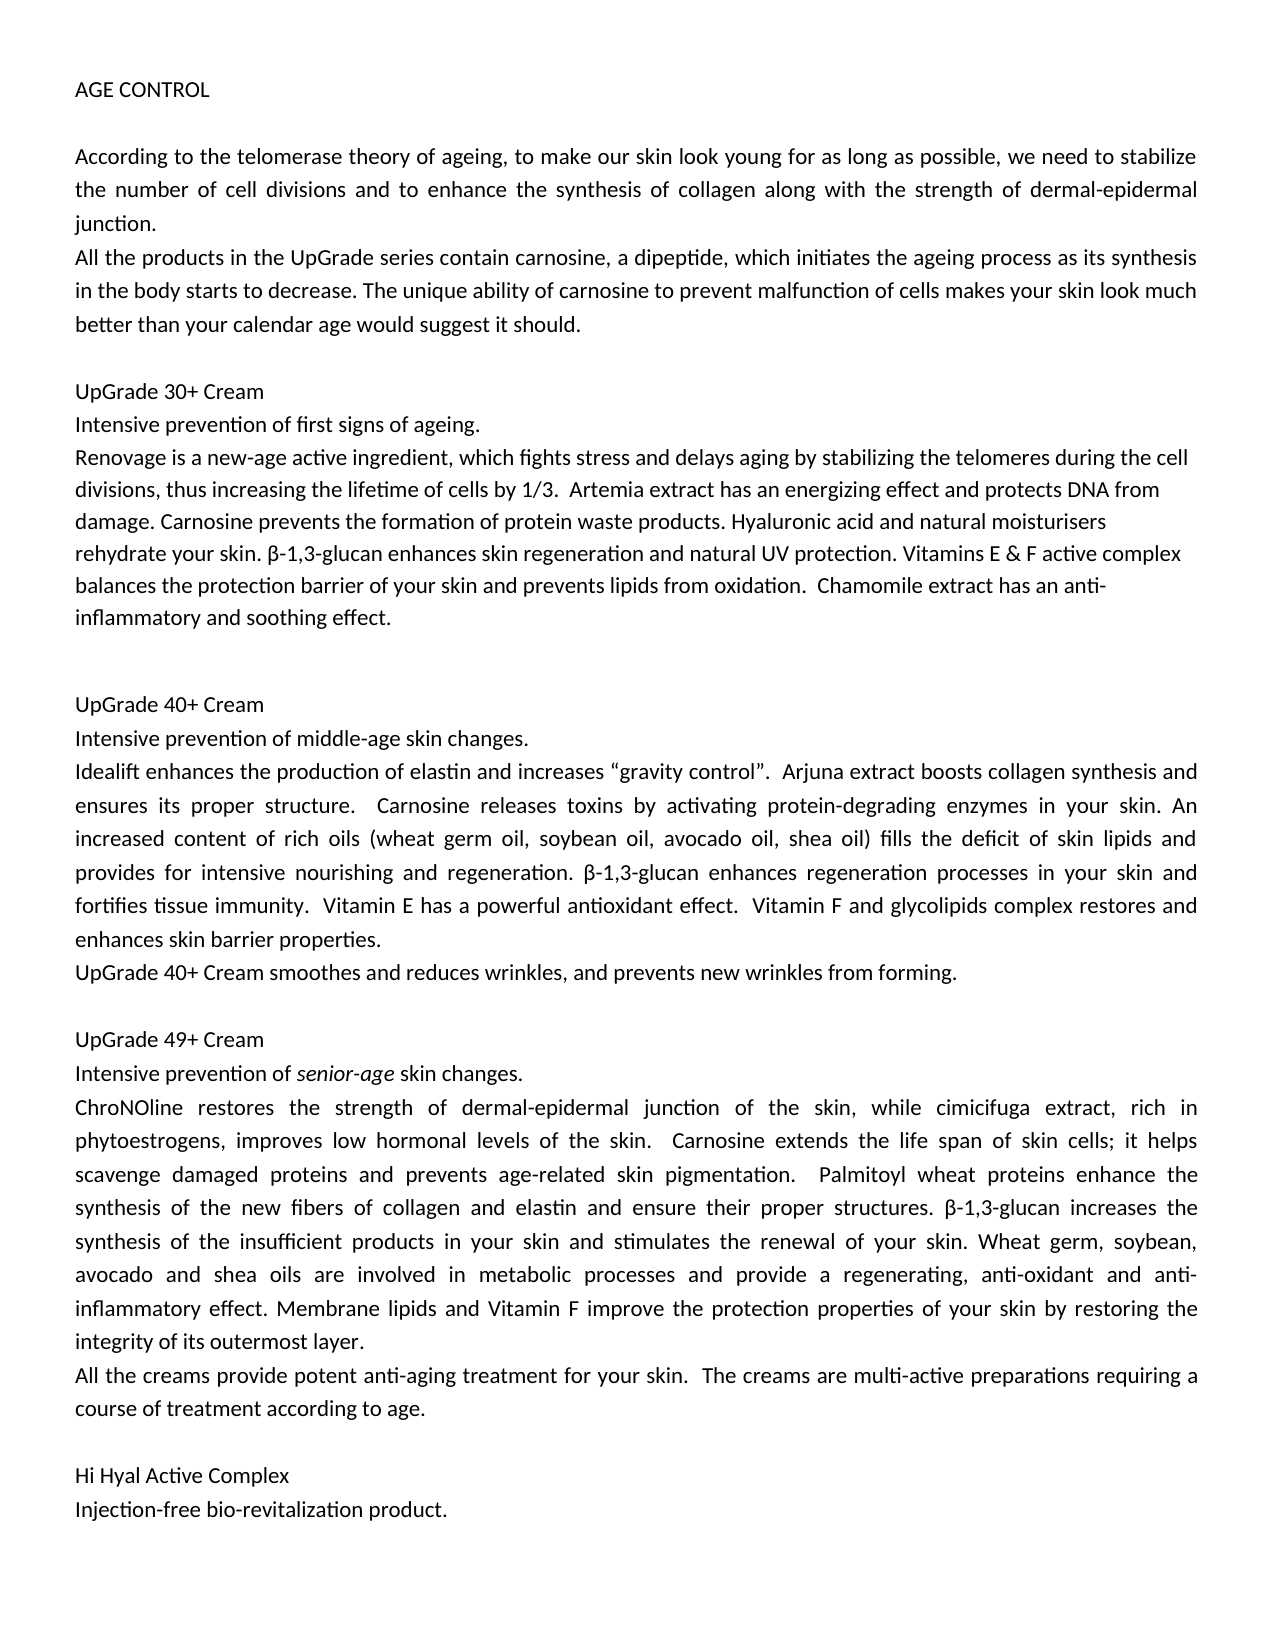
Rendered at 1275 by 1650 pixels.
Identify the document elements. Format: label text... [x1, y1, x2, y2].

text ChroNOline restores the strength of dermal-epidermal junction of the skin, while cimicifuga extract, rich in phytoestrogens, improves low hormonal levels of the skin. Carnosine extends the life span of skin cells; it helps scavenge damaged proteins and prevents age-related skin pigmentation. Palmitoyl wheat proteins enhance the synthesis of the new fibers of collagen and elastin and ensure their proper structures. β-1,3-glucan increases the synthesis of the insufficient products in your skin and stimulates the renewal of your skin. Wheat germ, soybean, avocado and shea oils are involved in metabolic processes and provide a regenerating, anti-oxidant and anti-inflammatory effect. Membrane lipids and Vitamin F improve the protection properties of your skin by restoring the integrity of its outermost layer. [75, 1093, 1200, 1355]
text UpGrade 40+ Cream [75, 690, 1200, 718]
text Hi Hyal Active Complex [75, 1462, 1200, 1489]
text Intensive prevention of middle-age skin changes. [75, 724, 1200, 752]
text All the products in the UpGrade series contain carnosine, a dipeptide, which initiates the ageing process as its synthesis in the body starts to decrease. The unique ability of carnosine to prevent malfunction of cells makes your skin look much better than your calendar age would suggest it should. [75, 243, 1200, 338]
list Intensive prevention of first signs of ageing. [75, 410, 1200, 438]
text Intensive prevention of senior-age skin changes. [75, 1059, 1200, 1087]
text Injection-free bio-revitalization product. [75, 1495, 1200, 1523]
text Idealift enhances the production of elastin and increases “gravity control”. Arjuna extract boosts collagen synthesis and ensures its proper structure. Carnosine releases toxins by activating protein-degrading enzymes in your skin. An increased content of rich oils (wheat germ oil, soybean oil, avocado oil, shea oil) fills the deficit of skin lipids and provides for intensive nourishing and regeneration. β-1,3-glucan enhances regeneration processes in your skin and fortifies tissue immunity. Vitamin E has a powerful antioxidant effect. Vitamin F and glycolipids complex restores and enhances skin barrier properties. [75, 757, 1200, 953]
list Renovage is a new-age active ingredient, which fights stress and delays aging by stabilizing the telomeres during the cell divisions, thus increasing the lifetime of cells by 1/3. Artemia extract has an energizing effect and protects DNA from damage. Carnosine prevents the formation of protein waste products. Hyaluronic acid and natural moisturisers rehydrate your skin. β-1,3-glucan enhances skin regeneration and natural UV protection. Vitamins E & F active complex balances the protection barrier of your skin and prevents lipids from oxidation. Chamomile extract has an anti-inflammatory and soothing effect. [75, 443, 1200, 632]
text UpGrade 30+ Cream [75, 377, 1200, 405]
text UpGrade 40+ Cream smoothes and reduces wrinkles, and prevents new wrinkles from forming. [75, 958, 1200, 986]
text All the creams provide potent anti-aging treatment for your skin. The creams are multi-active preparations requiring a course of treatment according to age. [75, 1361, 1200, 1422]
text AGE CONTROL [75, 75, 1200, 103]
text UpGrade 49+ Cream [75, 1026, 1200, 1053]
text According to the telomerase theory of ageing, to make our skin look young for as long as possible, we need to stabilize the number of cell divisions and to enhance the synthesis of collagen along with the strength of dermal-epidermal junction. [75, 142, 1200, 237]
